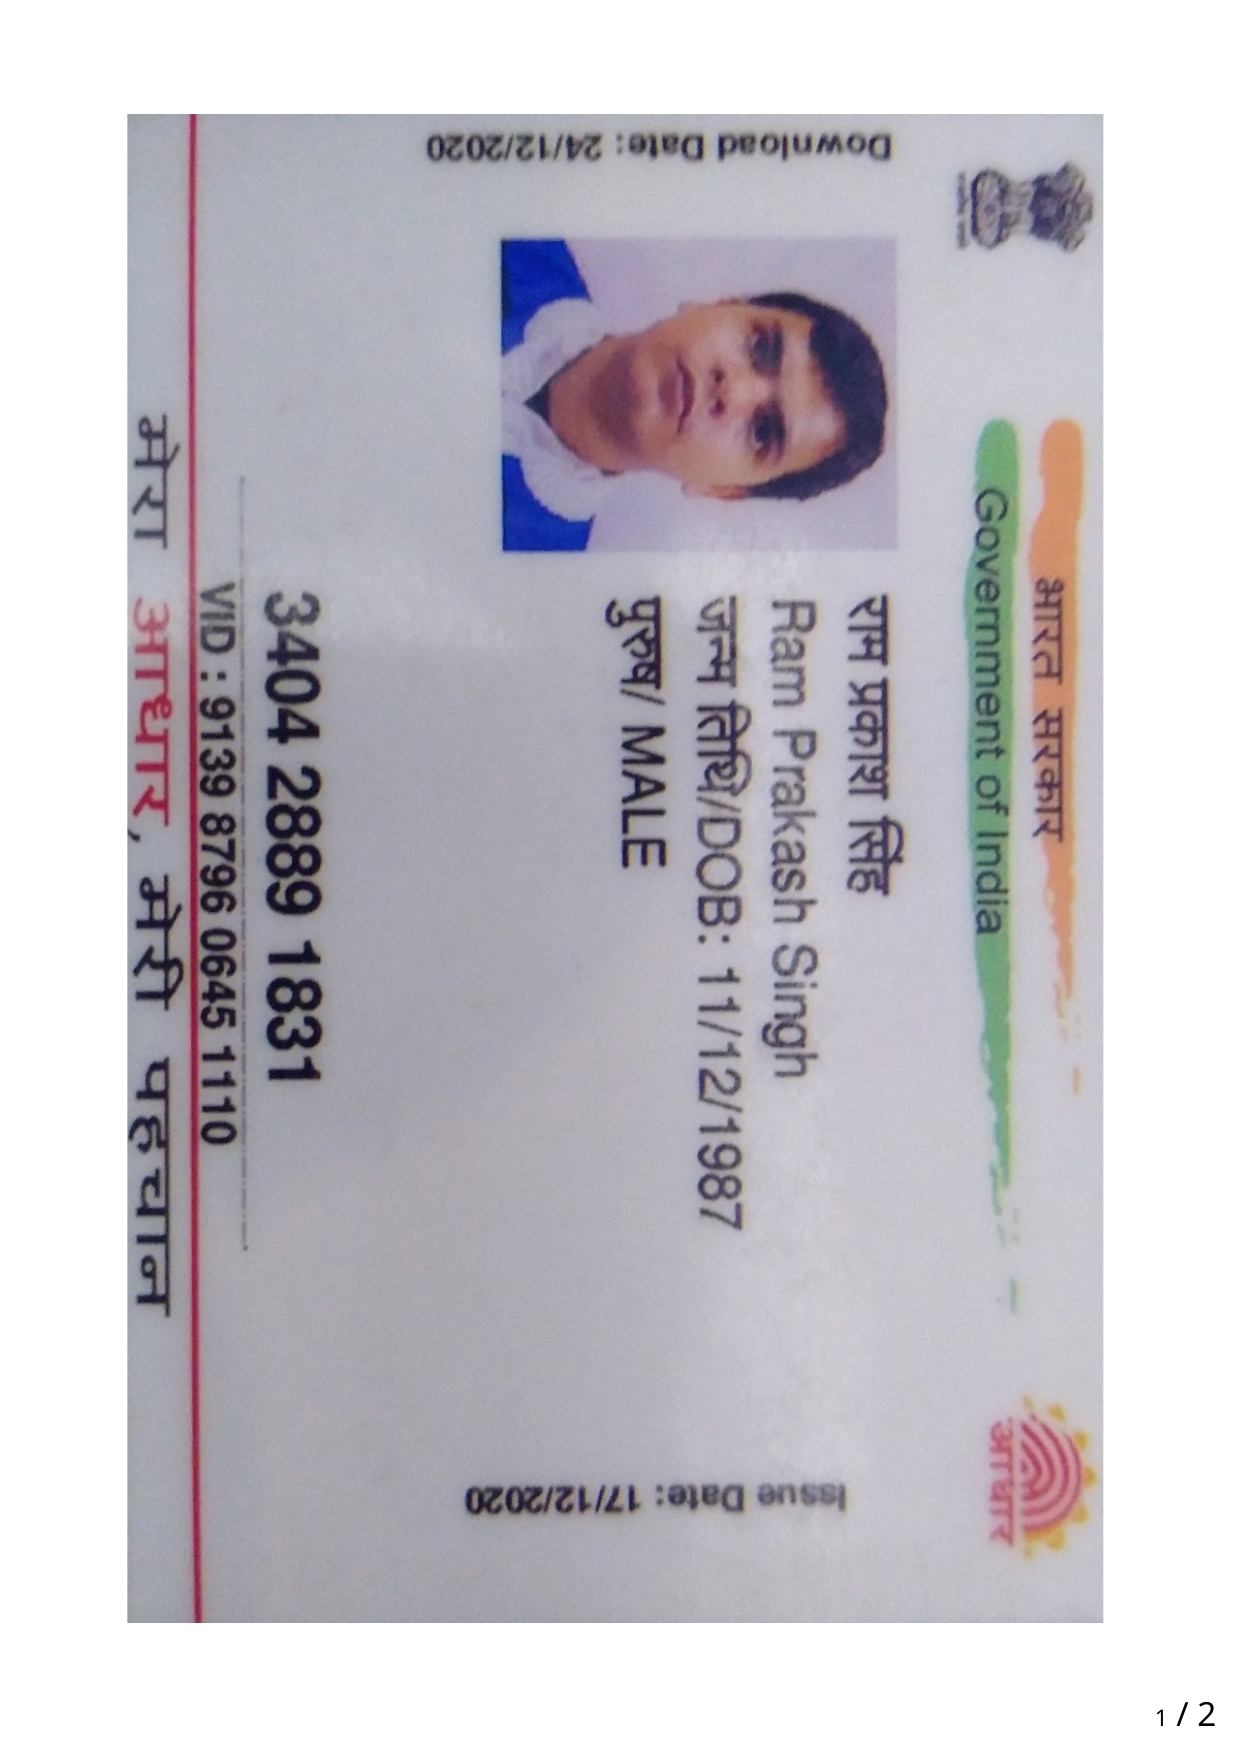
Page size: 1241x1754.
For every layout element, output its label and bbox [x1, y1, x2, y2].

picture [127, 114, 1104, 1623]
